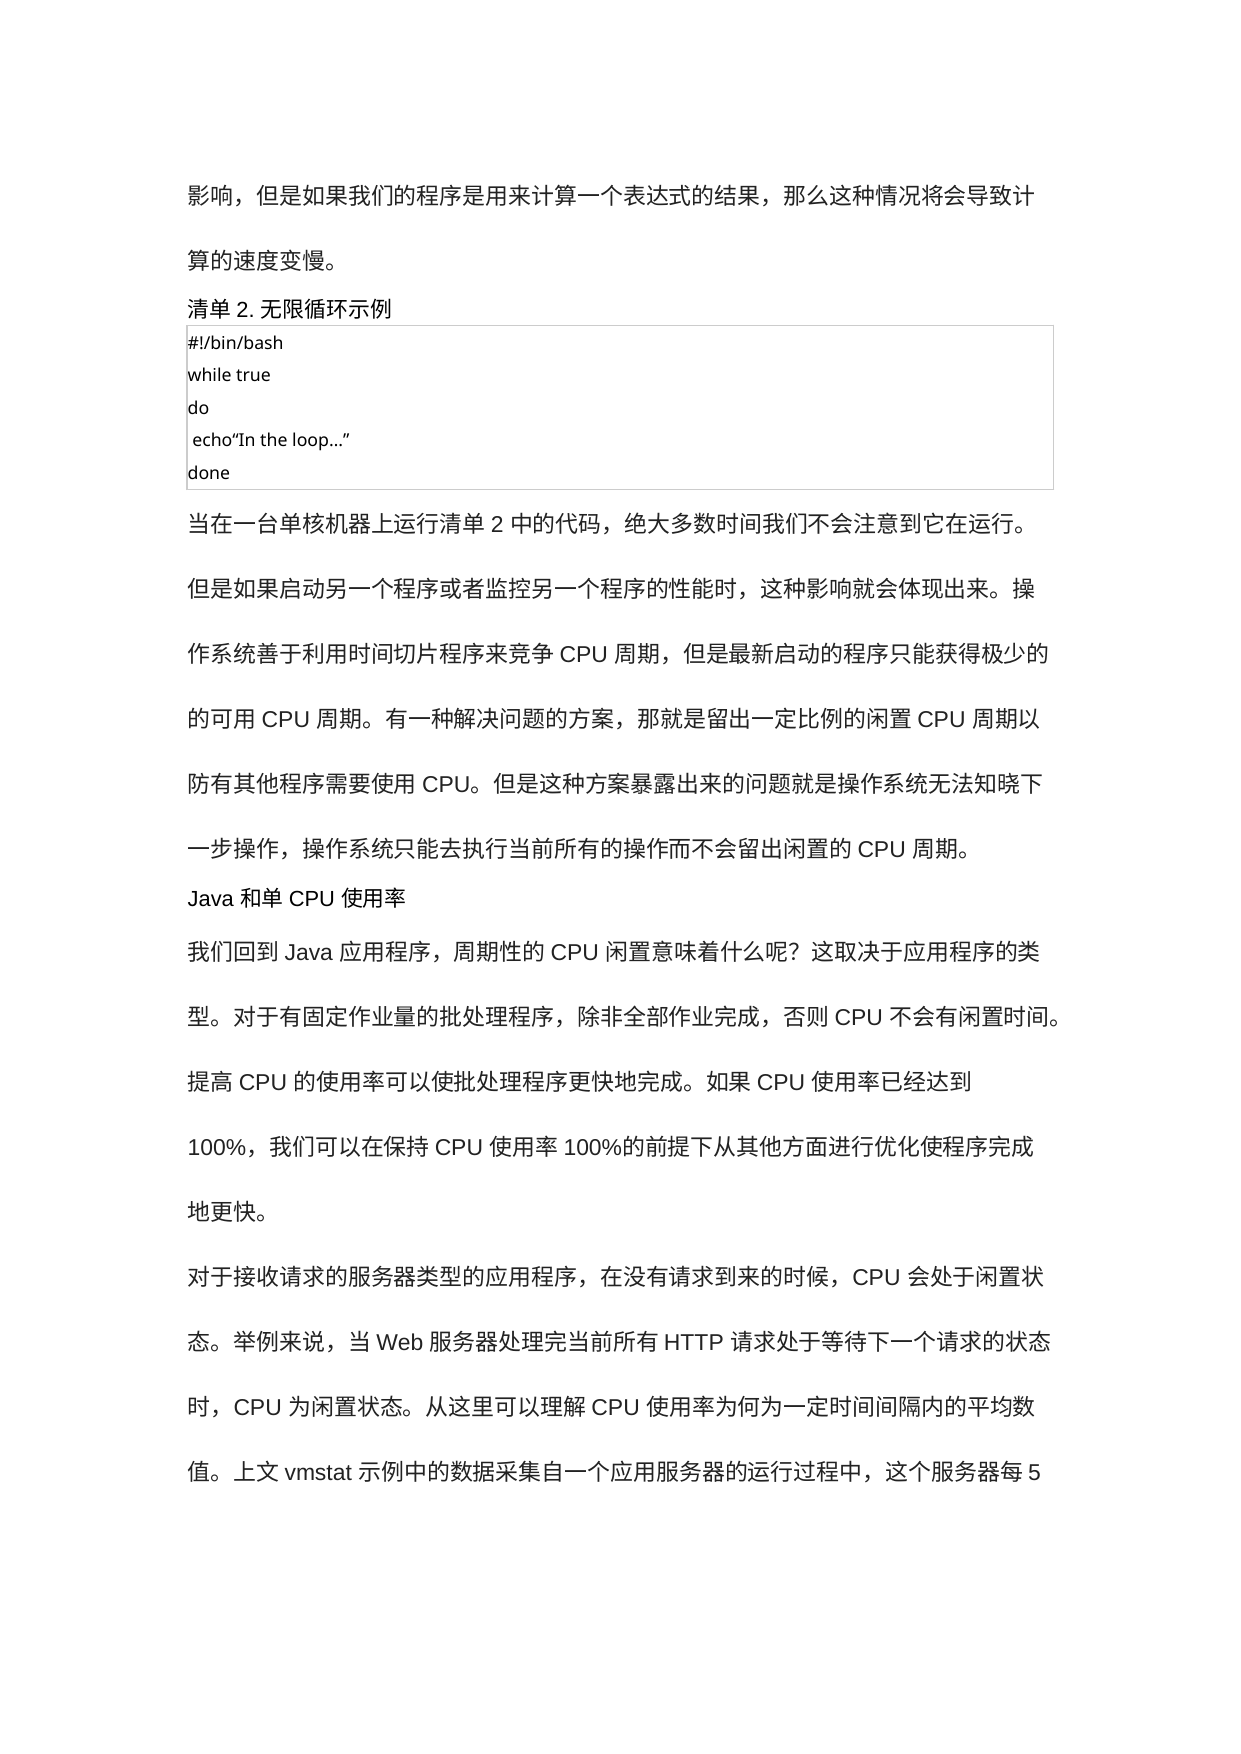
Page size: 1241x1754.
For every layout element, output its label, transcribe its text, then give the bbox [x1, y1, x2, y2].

text do [188, 391, 1053, 423]
text 清单 2. 无限循环示例 [187, 292, 1053, 324]
text 当在一台单核机器上运行清单 2 中的代码，绝大多数时间我们不会注意到它在运行。但是如果启动另一个程序或者监控另一个程序的性能时，这种影响就会体现出来。操作系统善于利用时间切片程序来竞争 CPU 周期，但是最新启动的程序只能获得极少的的可用 CPU 周期。有一种解决问题的方案，那就是留出一定比例的闲置 CPU 周期以防有其他程序需要使用 CPU。但是这种方案暴露出来的问题就是操作系统无法知晓下一步操作，操作系统只能去执行当前所有的操作而不会留出闲置的 CPU 周期。 [187, 490, 1053, 880]
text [187, 1243, 1053, 1503]
text 我们回到 Java 应用程序，周期性的 CPU 闲置意味着什么呢？这取决于应用程序的类型。对于有固定作业量的批处理程序，除非全部作业完成，否则 CPU 不会有闲置时间。提高 CPU 的使用率可以使批处理程序更快地完成。如果 CPU 使用率已经达到 100%，我们可以在保持 CPU 使用率 100%的前提下从其他方面进行优化使程序完成地更快。 [187, 918, 1053, 1243]
text Java 和单 CPU 使用率 [187, 880, 1053, 913]
text #!/bin/bash [188, 326, 1053, 358]
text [187, 162, 1053, 292]
text done [188, 454, 1053, 489]
text echo“In the loop…” [188, 423, 1053, 454]
text while true [188, 358, 1053, 391]
